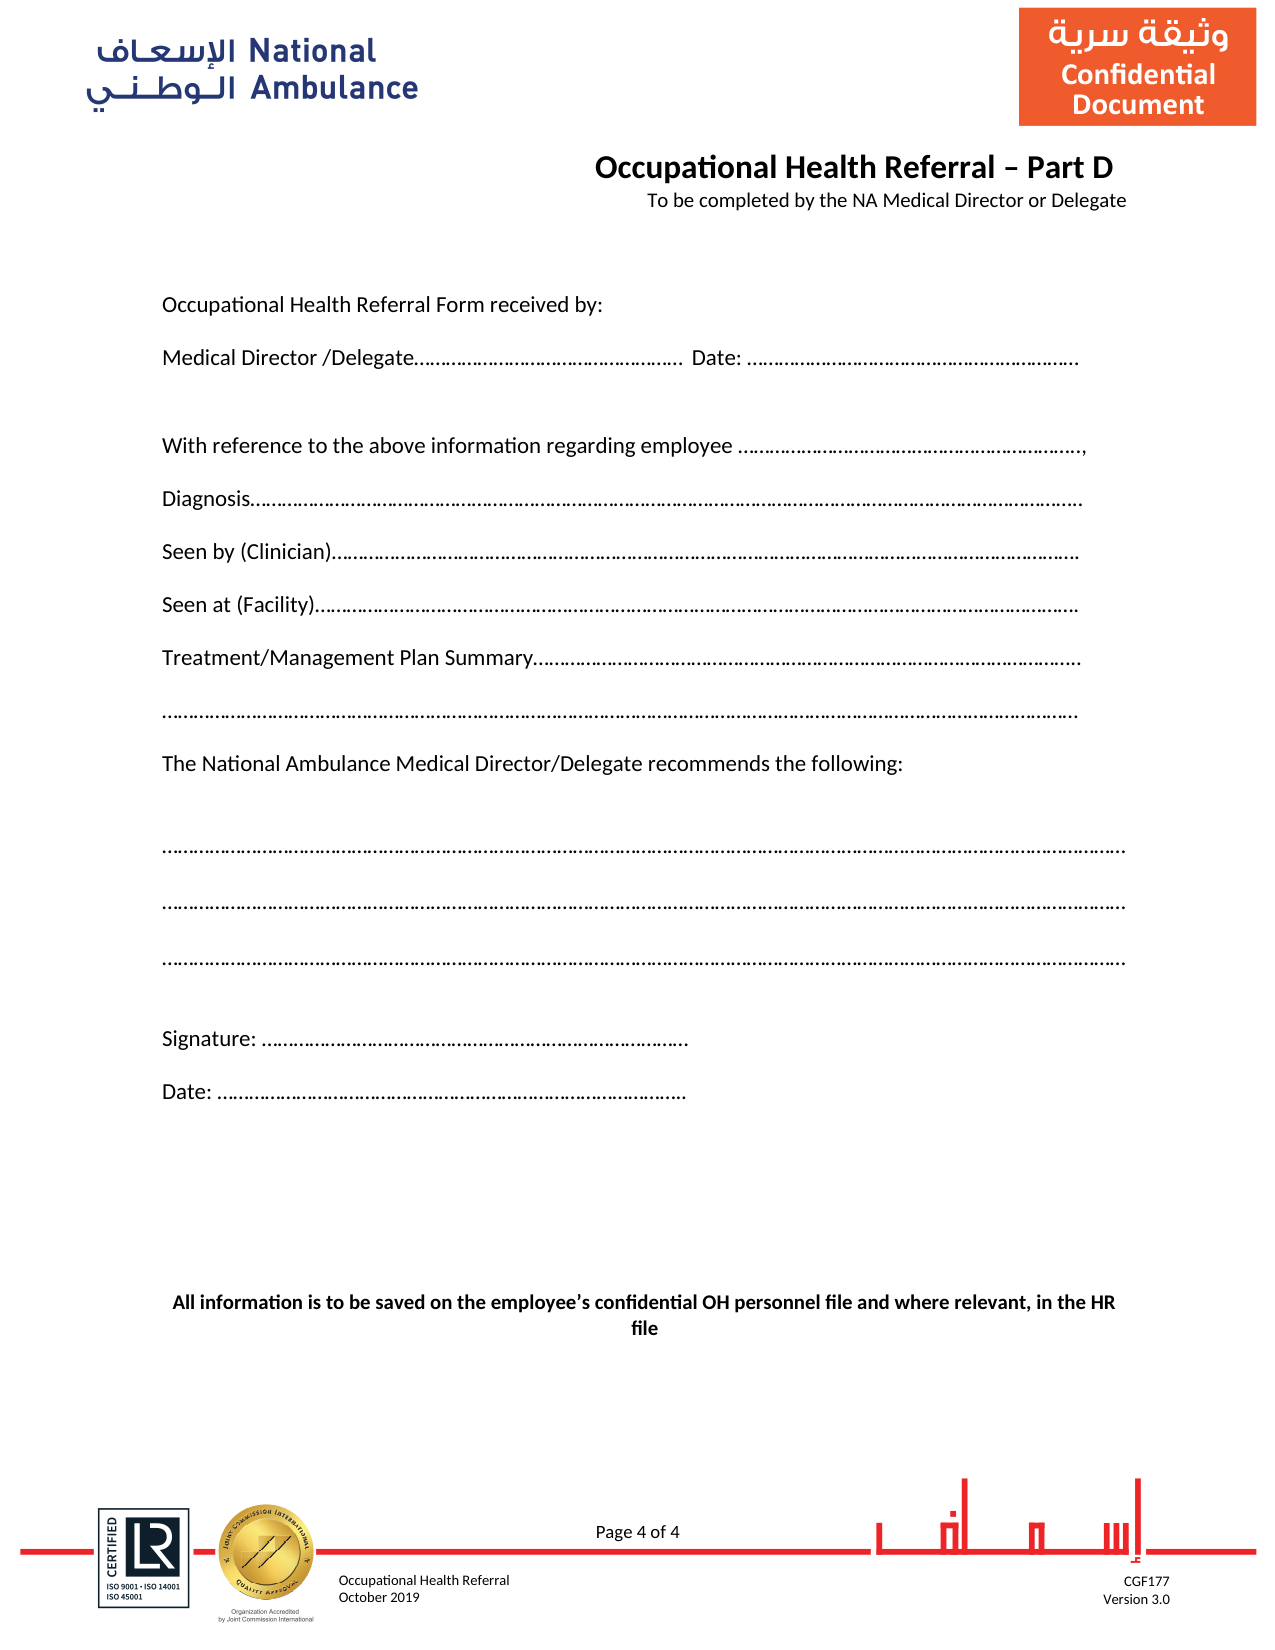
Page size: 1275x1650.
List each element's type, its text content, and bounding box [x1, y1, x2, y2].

text ……………………………………………………………………………………………………………………………………………………………………………………………………………………………………………………………………………………………………………………………………………………………………………………………………………………………………………………………………………………………………… [162, 831, 1127, 971]
text Seen at (Facility)………………………………………………………………………………………………………………………………. [162, 590, 1127, 618]
text Occupational Health Referral Form received by: [162, 290, 1127, 318]
text Date: …………………………………………………………………………….. [162, 1077, 1127, 1105]
text To be completed by the NA Medical Director or Delegate [162, 187, 1127, 212]
text With reference to the above information regarding employee ……………………………………………………….., [162, 431, 1127, 459]
text Signature: ……………………………………………………………………… [162, 1024, 1127, 1052]
text ………………………………………………………………………………………………………………………………………………………… [162, 696, 1127, 724]
text Seen by (Clinician)……………………………………………………………………………………………………………………………. [162, 537, 1127, 565]
text All information is to be saved on the employee’s confidential OH personnel file and where relevant, in the HR file [162, 1289, 1127, 1340]
text Treatment/Management Plan Summary………………………………………………………………………………………….. [162, 643, 1127, 671]
text Occupational Health Referral – Part D [150, 152, 1113, 186]
picture [20, 1, 1257, 1650]
text Medical Director /Delegate…………………………………………… Date: ……………………………………………………… [162, 343, 1127, 371]
text Diagnosis………………………………………………………………………………………………………………………………………….. [162, 484, 1127, 512]
text The National Ambulance Medical Director/Delegate recommends the following: [162, 749, 1127, 777]
